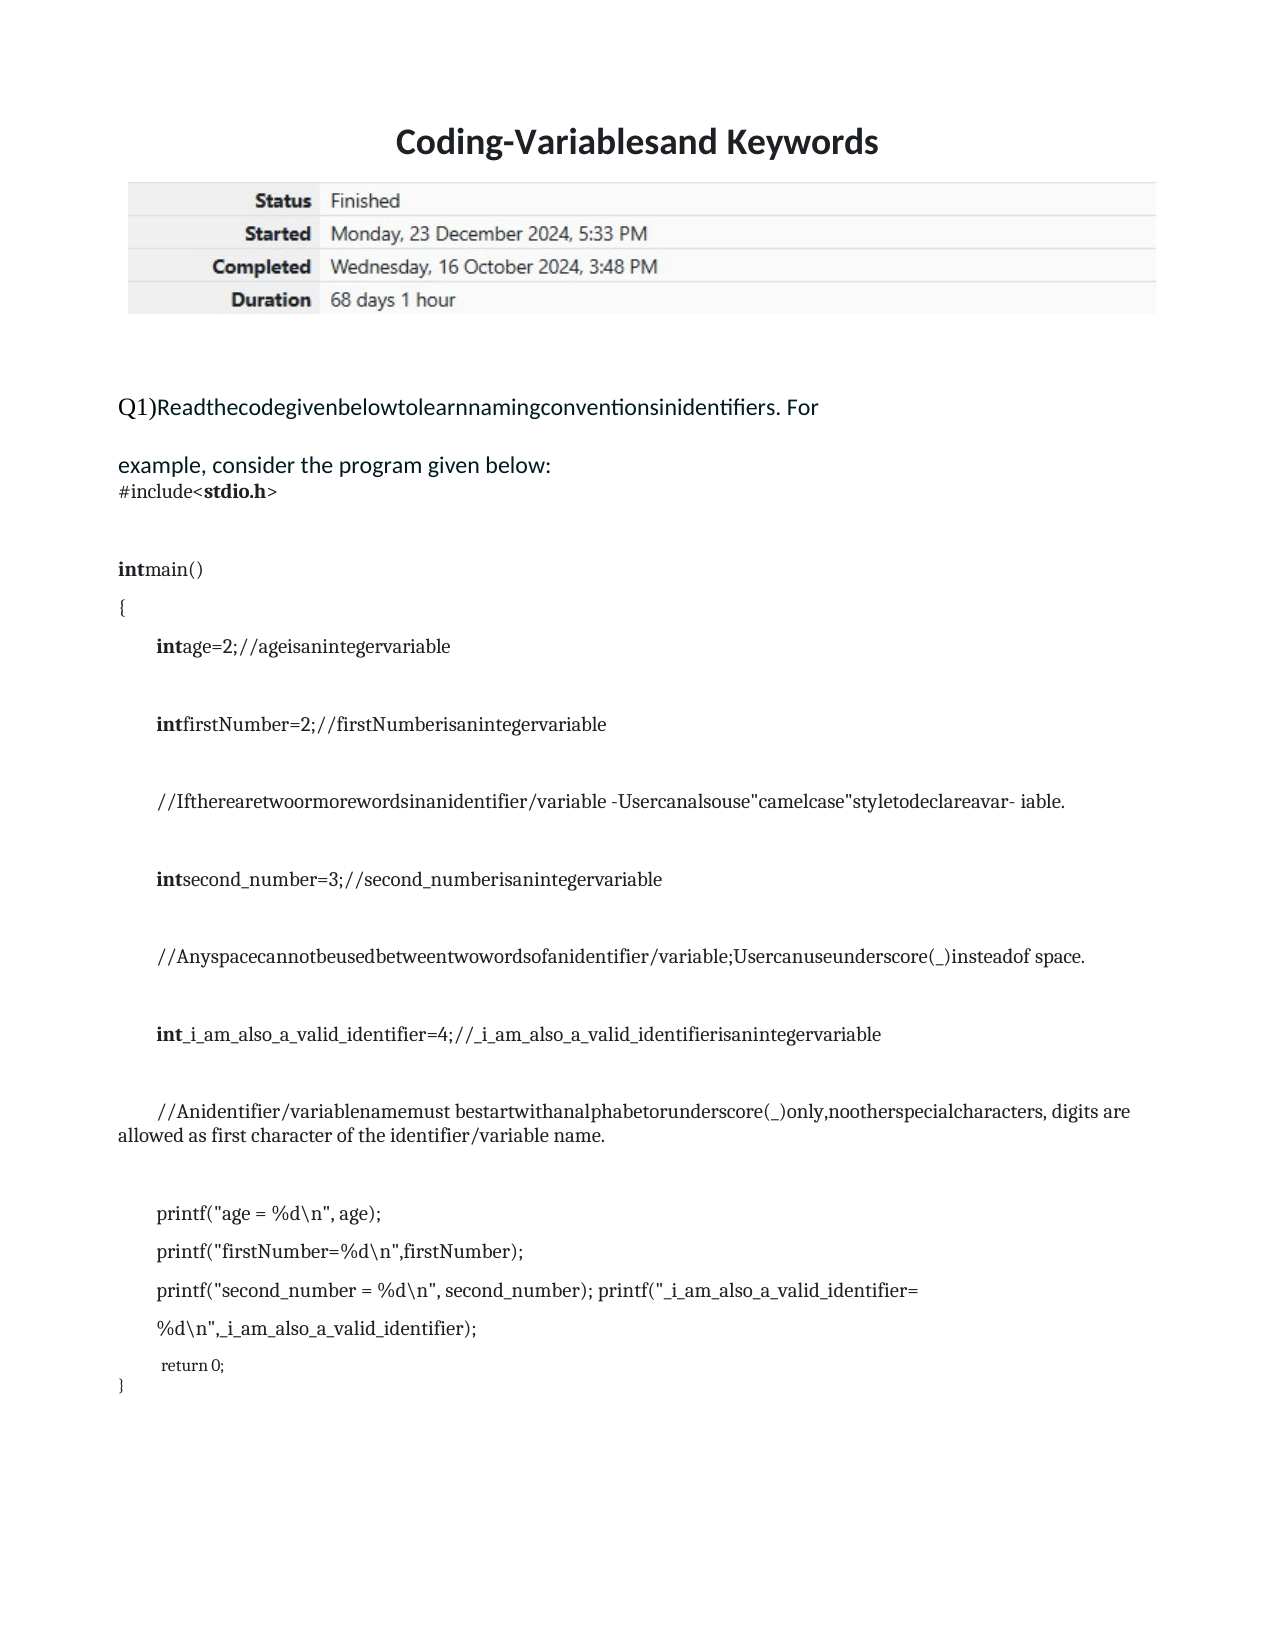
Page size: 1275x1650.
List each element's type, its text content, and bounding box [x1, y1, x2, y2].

text return 0; [161, 1355, 1162, 1376]
text printf("age = %d\n", age); printf("firstNumber=%d\n",firstNumber); [156, 1202, 563, 1264]
text { [118, 596, 1162, 620]
text } [118, 1376, 1162, 1396]
text #include<stdio.h> [118, 479, 1162, 503]
text intage=2;//ageisanintegervariable [156, 634, 1162, 658]
subtitle Coding-Variablesand Keywords [112, 118, 1162, 164]
text intfirstNumber=2;//firstNumberisanintegervariable [156, 712, 1162, 736]
text intsecond_number=3;//second_numberisanintegervariable [156, 867, 1162, 891]
text intmain() [118, 557, 1162, 581]
text int_i_am_also_a_valid_identifier=4;//_i_am_also_a_valid_identifierisanintegervariable [156, 1022, 1162, 1046]
text Q1)Readthecodegivenbelowtolearnnamingconventionsinidentifiers. For example, consider the program given below: [118, 363, 850, 479]
picture [128, 182, 1157, 314]
text printf("second_number = %d\n", second_number); printf("_i_am_also_a_valid_identifier=%d\n",_i_am_also_a_valid_identifier); [156, 1278, 925, 1341]
text //Iftherearetwoormorewordsinanidentifier/variable -Usercanalsouse"camelcase"styletodeclareavar- iable. [118, 789, 1162, 813]
text //Anidentifier/variablenamemust bestartwithanalphabetorunderscore(_)only,nootherspecialcharacters, digits are allowed as first character of the identifier/variable name. [118, 1100, 1162, 1148]
text //Anyspacecannotbeusedbetweentwowordsofanidentifier/variable;Usercanuseunderscore(_)insteadof space. [118, 945, 1162, 969]
